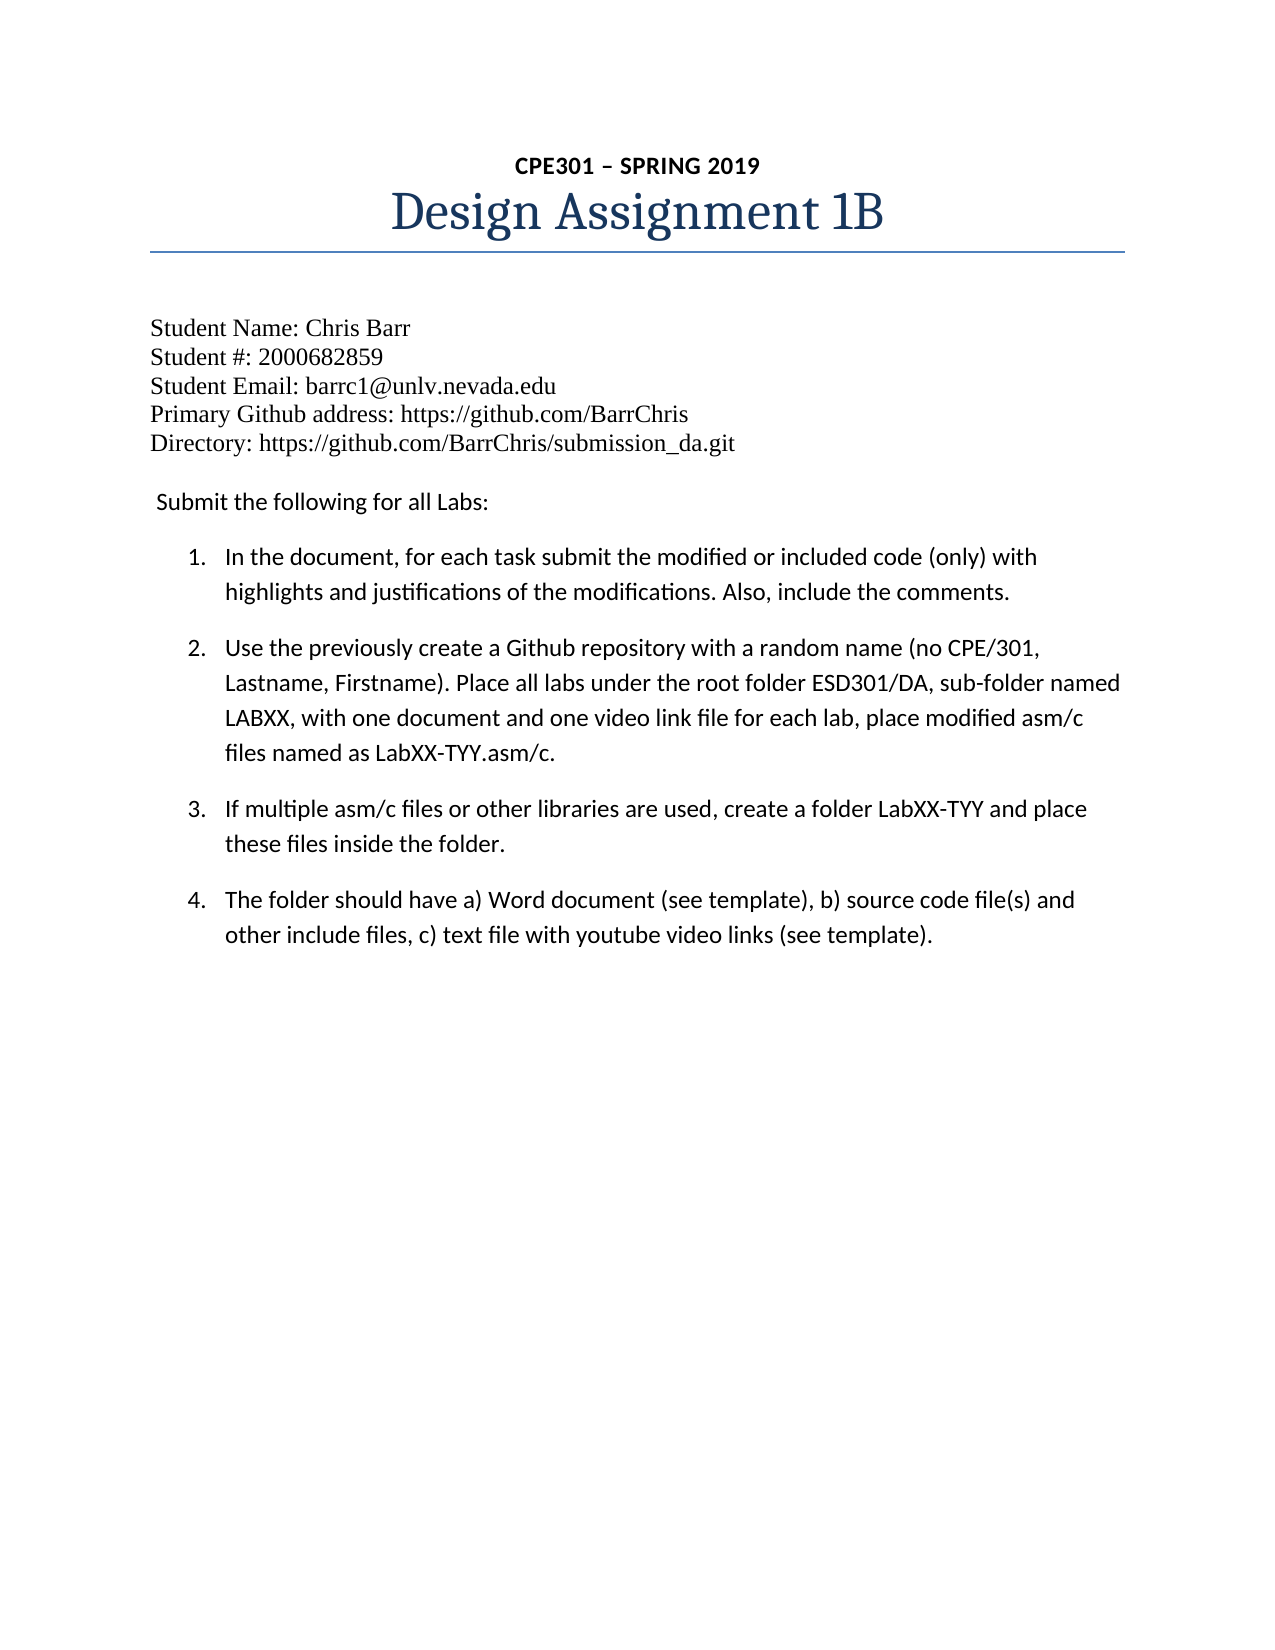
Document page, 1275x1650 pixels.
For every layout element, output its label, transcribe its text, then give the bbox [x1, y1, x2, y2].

text Student Email: barrc1@unlv.nevada.edu [150, 371, 1125, 399]
text CPE301 – SPRING 2019 [150, 150, 1125, 181]
text Primary Github address: https://github.com/BarrChris [150, 399, 1125, 428]
list The folder should have a) Word document (see template), b) source code file(s) and other include files, c) text file with youtube video links (see template). [187, 884, 1125, 949]
list Use the previously create a Github repository with a random name (no CPE/301, Lastname, Firstname). Place all labs under the root folder ESD301/DA, sub-folder named LABXX, with one document and one video link file for each lab, place modified asm/c files named as LabXX-TYY.asm/c. [187, 632, 1125, 768]
text Student #: 2000682859 [150, 342, 1125, 371]
text Student Name: Chris Barr [150, 313, 1125, 342]
list If multiple asm/c files or other libraries are used, create a folder LabXX-TYY and place these files inside the folder. [187, 793, 1125, 859]
text Submit the following for all Labs: [150, 486, 1125, 516]
text Directory: https://github.com/BarrChris/submission_da.git [150, 428, 1125, 457]
title Design Assignment 1B [150, 181, 1125, 251]
list In the document, for each task submit the modified or included code (only) with highlights and justifications of the modifications. Also, include the comments. [187, 542, 1125, 607]
